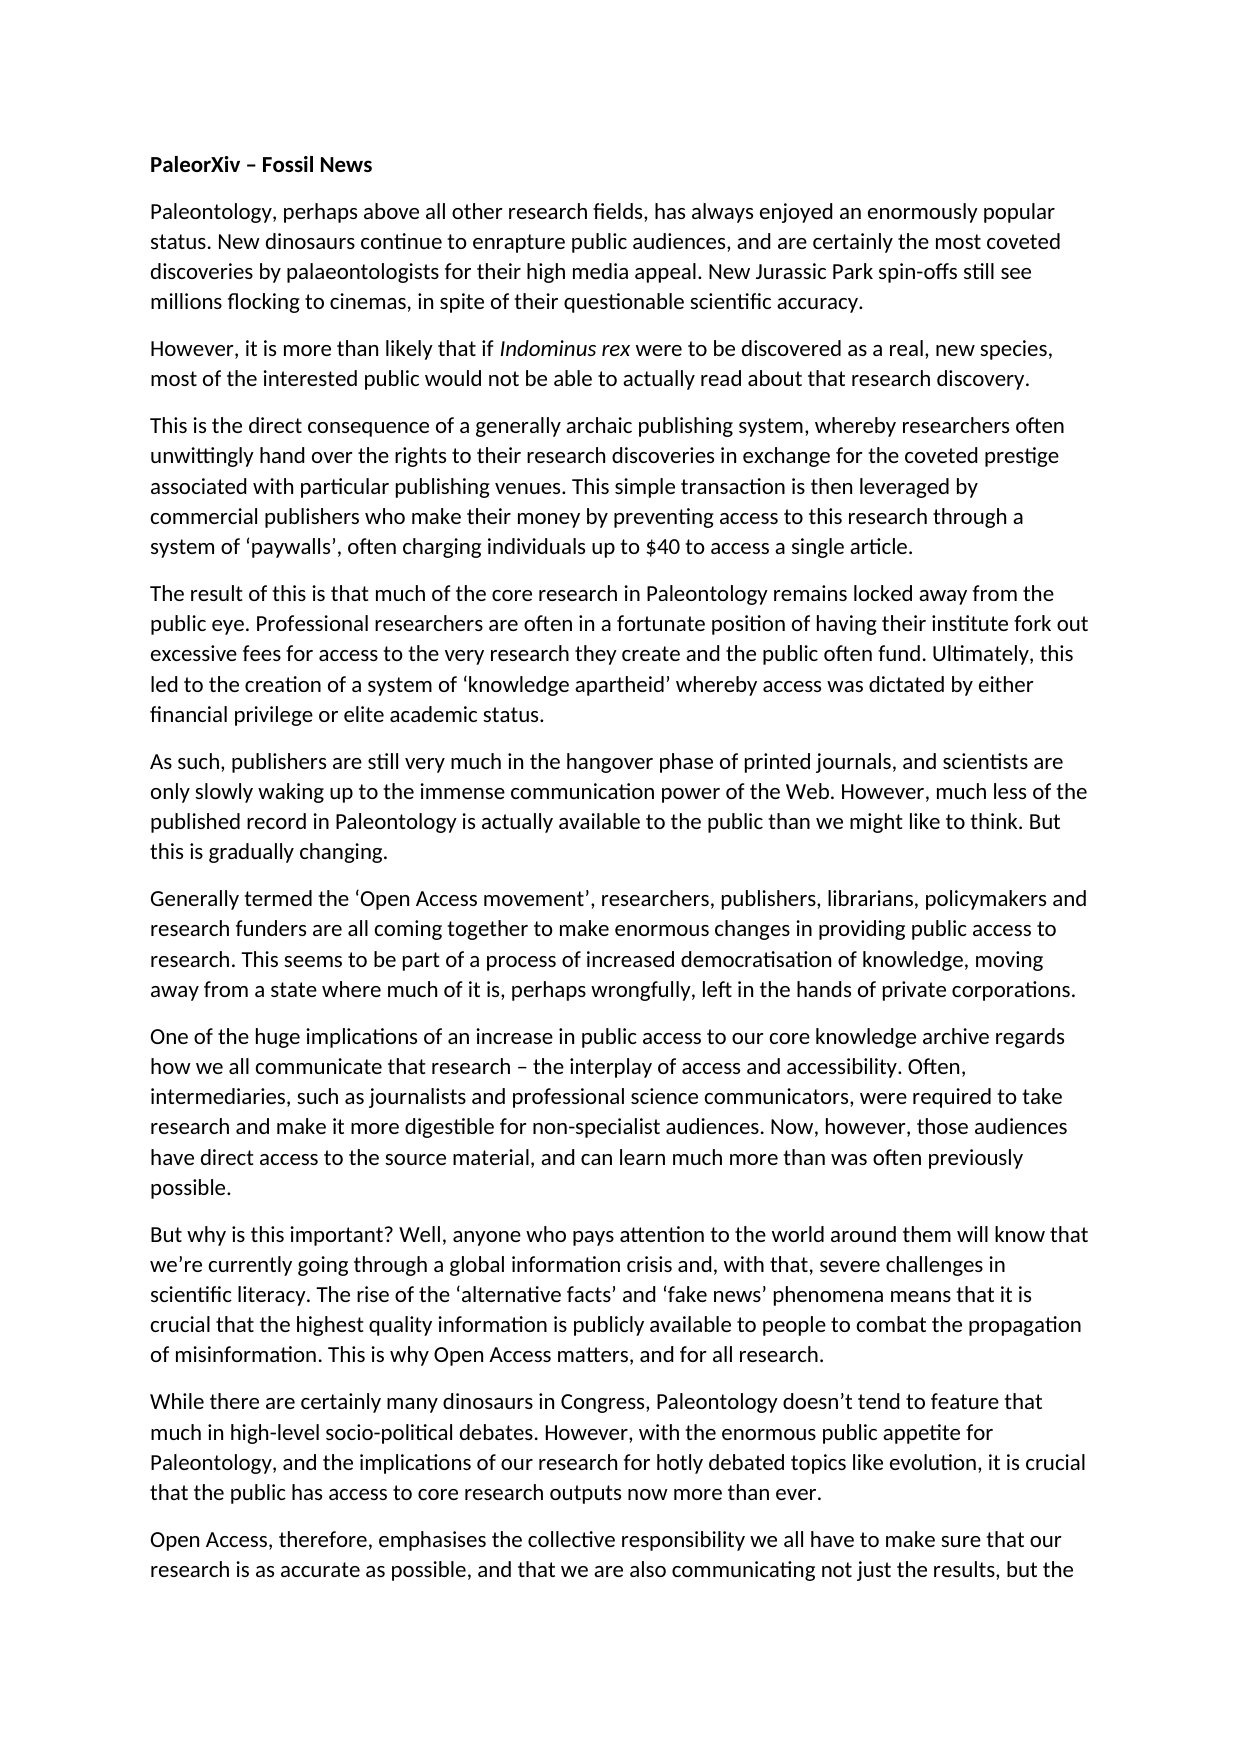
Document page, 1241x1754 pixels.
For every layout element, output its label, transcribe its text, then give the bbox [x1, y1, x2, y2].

text One of the huge implications of an increase in public access to our core knowledge archive regards how we all communicate that research – the interplay of access and accessibility. Often, intermediaries, such as journalists and professional science communicators, were required to take research and make it more digestible for non-specialist audiences. Now, however, those audiences have direct access to the source material, and can learn much more than was often previously possible. [150, 1022, 1090, 1201]
text The result of this is that much of the core research in Paleontology remains locked away from the public eye. Professional researchers are often in a fortunate position of having their institute fork out excessive fees for access to the very research they create and the public often fund. Ultimately, this led to the creation of a system of ‘knowledge apartheid’ whereby access was dictated by either financial privilege or elite academic status. [150, 579, 1090, 728]
text But why is this important? Well, anyone who pays attention to the world around them will know that we’re currently going through a global information crisis and, with that, severe challenges in scientific literacy. The rise of the ‘alternative facts’ and ‘fake news’ phenomena means that it is crucial that the highest quality information is publicly available to people to combat the propagation of misinformation. This is why Open Access matters, and for all research. [150, 1220, 1090, 1369]
text Generally termed the ‘Open Access movement’, researchers, publishers, librarians, policymakers and research funders are all coming together to make enormous changes in providing public access to research. This seems to be part of a process of increased democratisation of knowledge, moving away from a state where much of it is, perhaps wrongfully, left in the hands of private corporations. [150, 884, 1090, 1003]
text This is the direct consequence of a generally archaic publishing system, whereby researchers often unwittingly hand over the rights to their research discoveries in exchange for the coveted prestige associated with particular publishing venues. This simple transaction is then leveraged by commercial publishers who make their money by preventing access to this research through a system of ‘paywalls’, often charging individuals up to $40 to access a single article. [150, 411, 1090, 560]
text However, it is more than likely that if Indominus rex were to be discovered as a real, new species, most of the interested public would not be able to actually read about that research discovery. [150, 334, 1090, 393]
text Paleontology, perhaps above all other research fields, has always enjoyed an enormously popular status. New dinosaurs continue to enrapture public audiences, and are certainly the most coveted discoveries by palaeontologists for their high media appeal. New Jurassic Park spin-offs still see millions flocking to cinemas, in spite of their questionable scientific accuracy. [150, 197, 1090, 316]
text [150, 1525, 1090, 1583]
text PaleorXiv – Fossil News [150, 150, 1090, 178]
text As such, publishers are still very much in the hangover phase of printed journals, and scientists are only slowly waking up to the immense communication power of the Web. However, much less of the published record in Paleontology is actually available to the public than we might like to think. But this is gradually changing. [150, 747, 1090, 866]
text While there are certainly many dinosaurs in Congress, Paleontology doesn’t tend to feature that much in high-level socio-political debates. However, with the enormous public appetite for Paleontology, and the implications of our research for hotly debated topics like evolution, it is crucial that the public has access to core research outputs now more than ever. [150, 1387, 1090, 1506]
